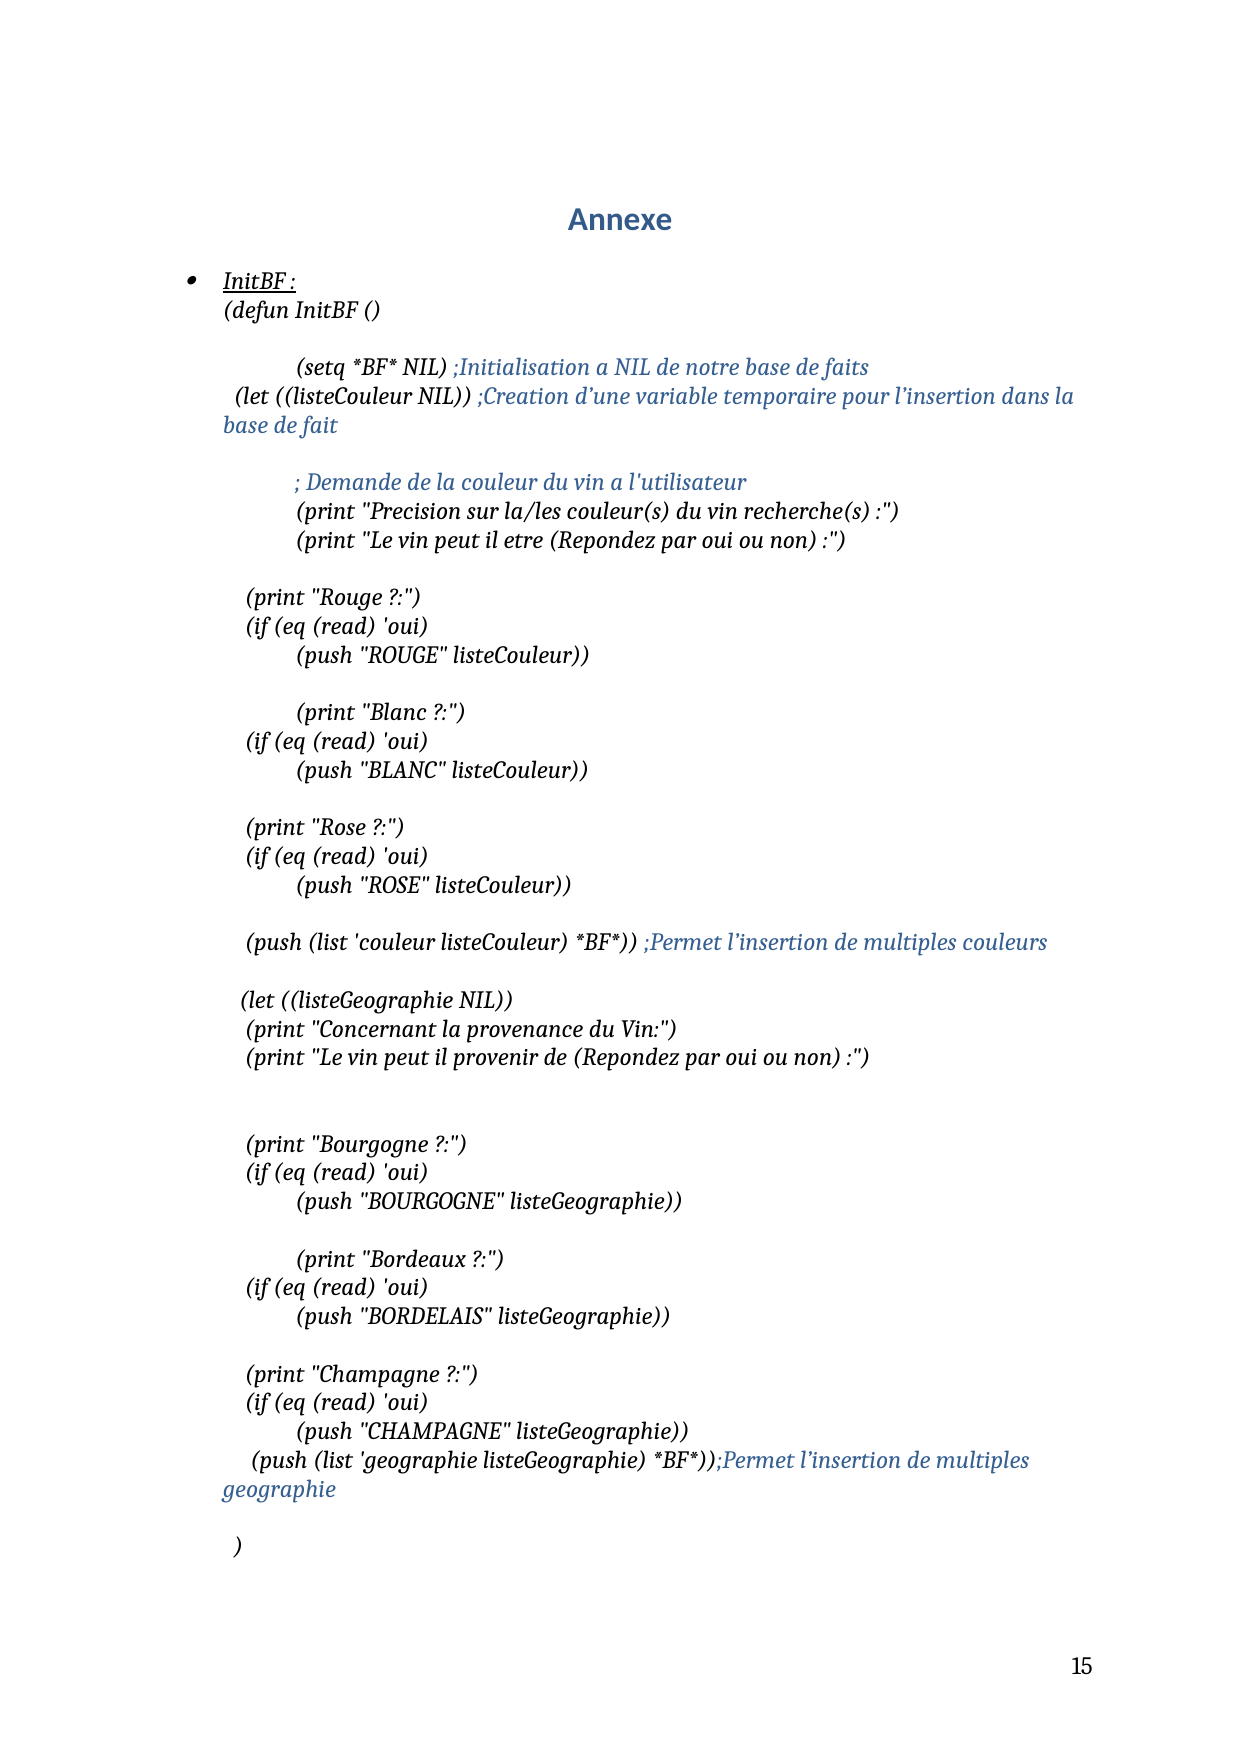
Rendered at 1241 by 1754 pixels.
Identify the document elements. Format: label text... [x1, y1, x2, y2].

list (print "Rose ?:") [223, 813, 1093, 842]
list (if (eq (read) 'oui) [223, 1158, 1093, 1187]
list (push "CHAMPAGNE" listeGeographie)) [223, 1417, 1093, 1446]
list (print "Le vin peut il etre (Repondez par oui ou non) :") [223, 526, 1093, 554]
list (if (eq (read) 'oui) [223, 612, 1093, 641]
list (setq *BF* NIL) ;Initialisation a NIL de notre base de faits [223, 353, 1093, 382]
list (print "Precision sur la/les couleur(s) du vin recherche(s) :") [223, 497, 1093, 526]
list (push "ROUGE" listeCouleur)) [223, 641, 1093, 669]
list (print "Blanc ?:") [223, 698, 1093, 727]
list (print "Bourgogne ?:") [223, 1129, 1093, 1158]
list (push "BORDELAIS" listeGeographie)) [223, 1302, 1093, 1331]
list (print "Concernant la provenance du Vin:") [223, 1014, 1093, 1043]
list (push (list 'geographie listeGeographie) *BF*));Permet l’insertion de multiples geographie [223, 1446, 1093, 1503]
list (if (eq (read) 'oui) [223, 842, 1093, 871]
list (push (list 'couleur listeCouleur) *BF*)) ;Permet l’insertion de multiples couleurs [223, 928, 1093, 957]
list (let ((listeCouleur NIL)) ;Creation d’une variable temporaire pour l’insertion dans la base de fait [223, 382, 1093, 439]
list (print "Champagne ?:") [223, 1359, 1093, 1388]
list InitBF : [185, 267, 1093, 296]
list (print "Bordeaux ?:") [223, 1244, 1093, 1273]
list (if (eq (read) 'oui) [223, 1388, 1093, 1417]
list (push "BLANC" listeCouleur)) [223, 756, 1093, 784]
list (print "Le vin peut il provenir de (Repondez par oui ou non) :") [223, 1043, 1093, 1072]
list (push "BOURGOGNE" listeGeographie)) [223, 1187, 1093, 1216]
list (push "ROSE" listeCouleur)) [223, 871, 1093, 899]
subtitle Annexe [148, 198, 1093, 238]
list (print "Rouge ?:") [223, 583, 1093, 612]
list (defun InitBF () [223, 296, 1093, 324]
list ; Demande de la couleur du vin a l'utilisateur [223, 468, 1093, 497]
list (if (eq (read) 'oui) [223, 1273, 1093, 1302]
list (let ((listeGeographie NIL)) [223, 986, 1093, 1014]
list ) [223, 1532, 1093, 1561]
list (if (eq (read) 'oui) [223, 727, 1093, 756]
